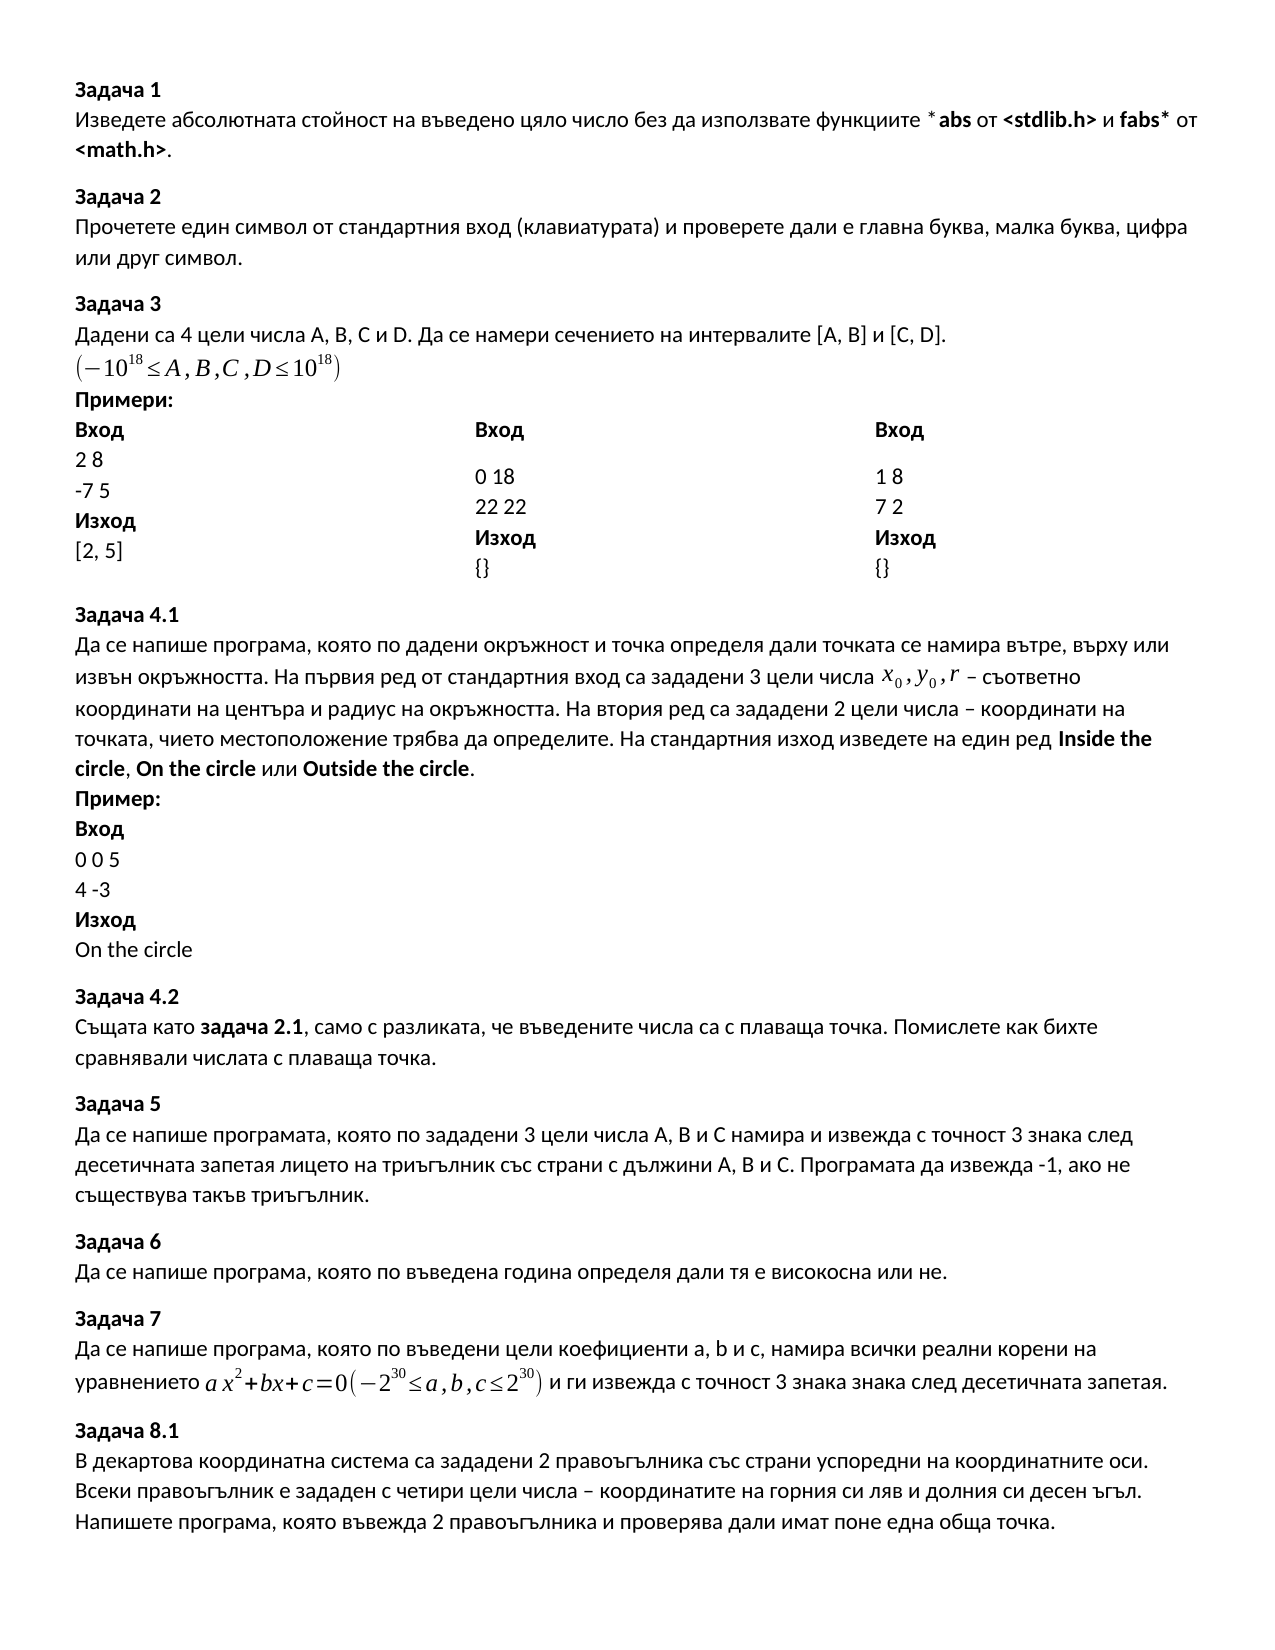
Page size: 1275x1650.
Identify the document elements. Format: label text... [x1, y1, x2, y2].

text Пример: Вход 0 0 5 4 -3 Изход On the circle [75, 784, 1200, 963]
text 7 2 [875, 492, 1200, 520]
text Задача 5 [75, 1089, 1200, 1117]
text Вход [75, 415, 400, 443]
text Задача 4.2 [75, 982, 1200, 1010]
text Същата като задача 2.1, само с разликата, че въведените числа са с плаваща точка. Помислете как бихте сравнявали числата с плаваща точка. [75, 1012, 1200, 1071]
text Задача 2 Прочетете един символ от стандартния вход (клавиатурата) и проверете дали е главна буква, малка буква, цифра или друг символ. [75, 182, 1200, 271]
text Да се напише програмата, която по зададени 3 цели числа A, B и C намира и извежда с точност 3 знака след десетичната запетая лицето на триъгълник със страни с дължини A, B и C. Програмата да извежда -1, ако не съществува такъв триъгълник. [75, 1120, 1200, 1208]
text Изход [475, 523, 800, 551]
text Да се напише програма, която по въведени цели коефициенти a, b и c, намира всички реални корени на уравнението и ги извежда с точност 3 знака знака след десетичната запетая. [75, 1334, 1200, 1397]
text Изход [75, 506, 400, 534]
text 0 18 [475, 462, 800, 490]
text Задача 7 [75, 1304, 1200, 1332]
text Задача 6 [75, 1227, 1200, 1255]
text Задача 4.1 [75, 600, 1200, 628]
text 2 8 [75, 446, 400, 473]
text {} [875, 553, 1200, 581]
text Да се напише програма, която по дадени окръжност и точка определя дали точката се намира вътре, върху или извън окръжността. На първия ред от стандартния вход са зададени 3 цели числа – съответно координати на центъра и радиус на окръжността. На втория ред са зададени 2 цели числа – координати на точката, чието местоположение трябва да определите. На стандартния изход изведете на един ред Inside the circle, On the circle или Outside the circle. [75, 630, 1200, 782]
text Изход [875, 523, 1200, 551]
text В декартова координатна система са зададени 2 правоъгълника със страни успоредни на координатните оси. Всеки правоъгълник е зададен с четири цели числа – координатите на горния си ляв и долния си десен ъгъл. Напишете програма, която въвежда 2 правоъгълника и проверява дали имат поне една обща точка. [75, 1446, 1200, 1535]
text Дадени са 4 цели числа A, B, C и D. Да се намери сечението на интервалите [A, B] и [C, D]. [75, 320, 1200, 348]
text -7 5 [75, 476, 400, 504]
text Да се напише програма, която по въведена година определя дали тя е високосна или не. [75, 1257, 1200, 1285]
text Примери: [75, 385, 1200, 413]
text [2, 5]Вход [75, 536, 400, 564]
text Задача 1 Изведете абсолютната стойност на въведено цяло число без да използвате функциите *abs от <stdlib.h> и fabs* от <math.h>. [75, 75, 1200, 163]
text 1 8 [875, 462, 1200, 490]
text {}Вход [475, 553, 800, 581]
text Задача 8.1 [75, 1416, 1200, 1444]
text Задача 3 [75, 289, 1200, 318]
text 22 22 [475, 492, 800, 520]
